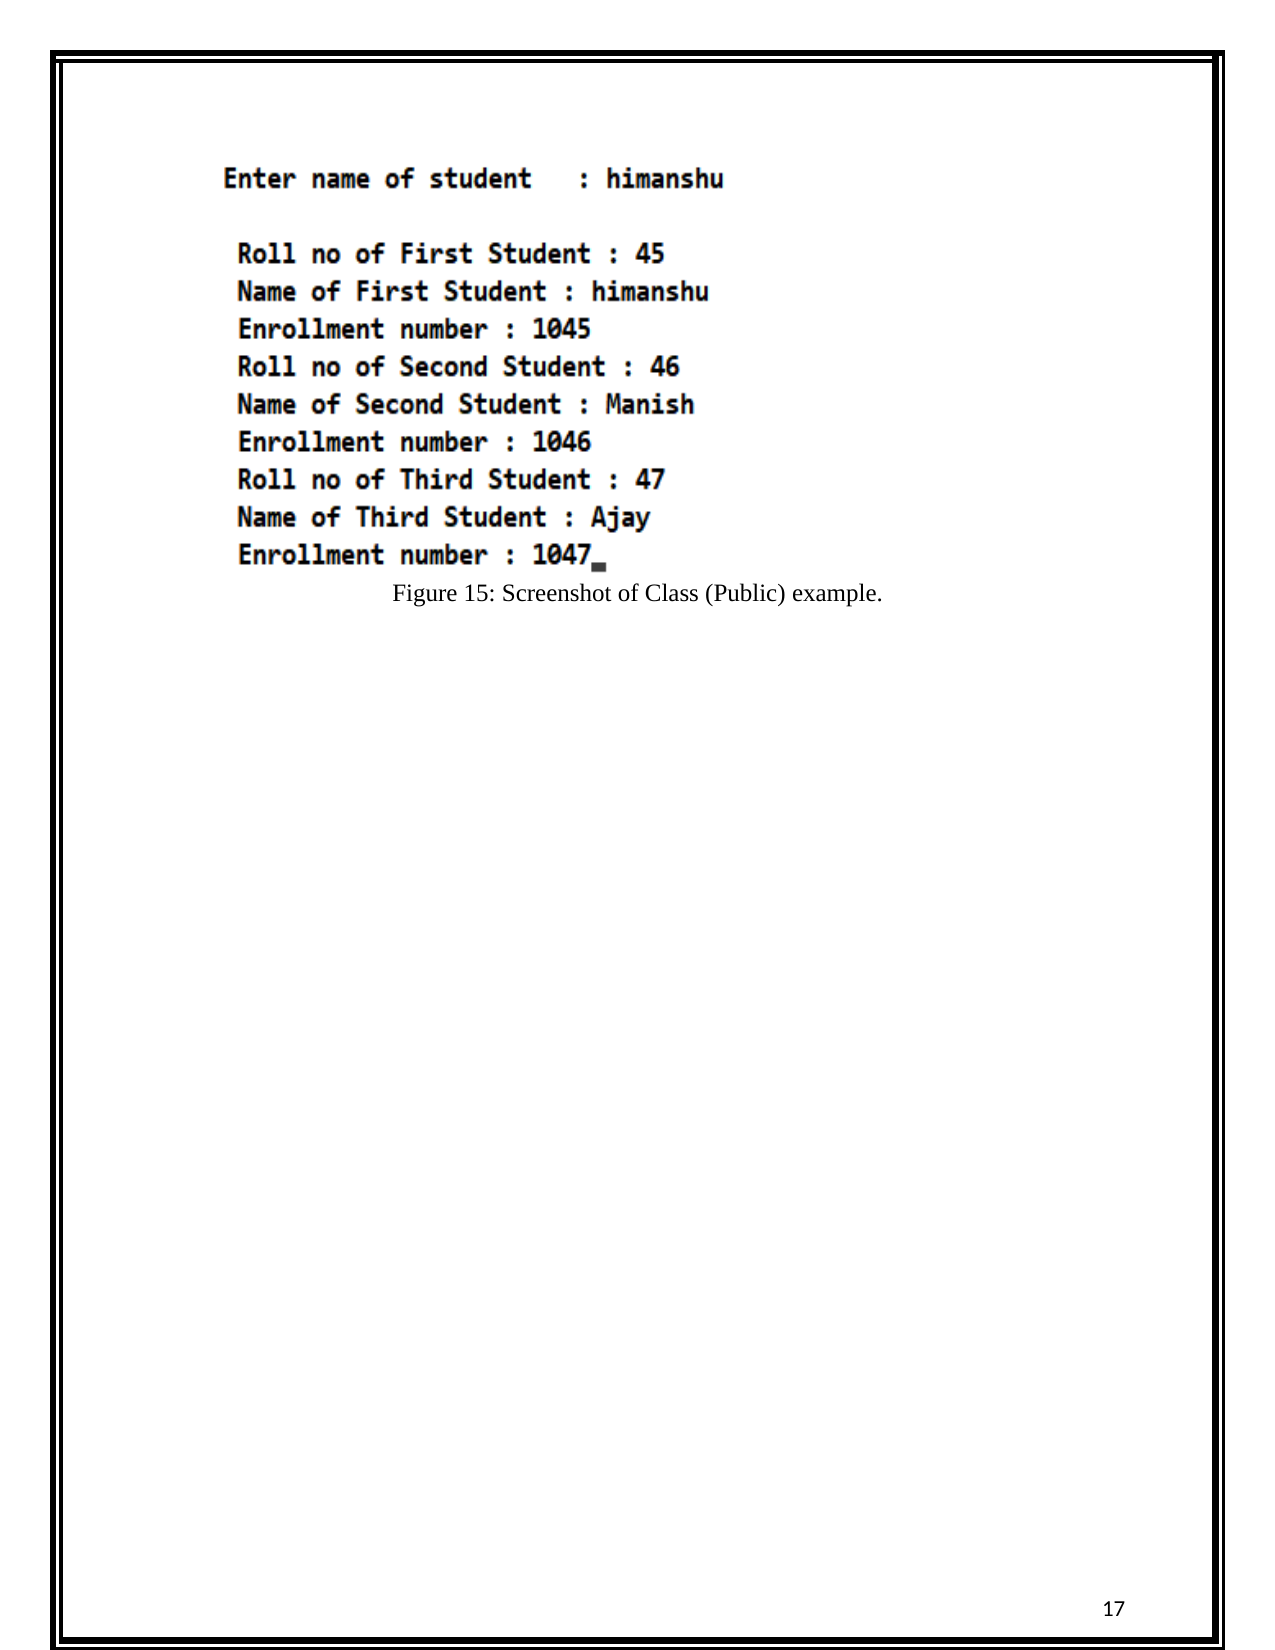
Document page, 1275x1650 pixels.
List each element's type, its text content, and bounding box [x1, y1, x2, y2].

text Figure 15: Screenshot of Class (Public) example. [150, 578, 1125, 607]
picture [223, 150, 1052, 579]
